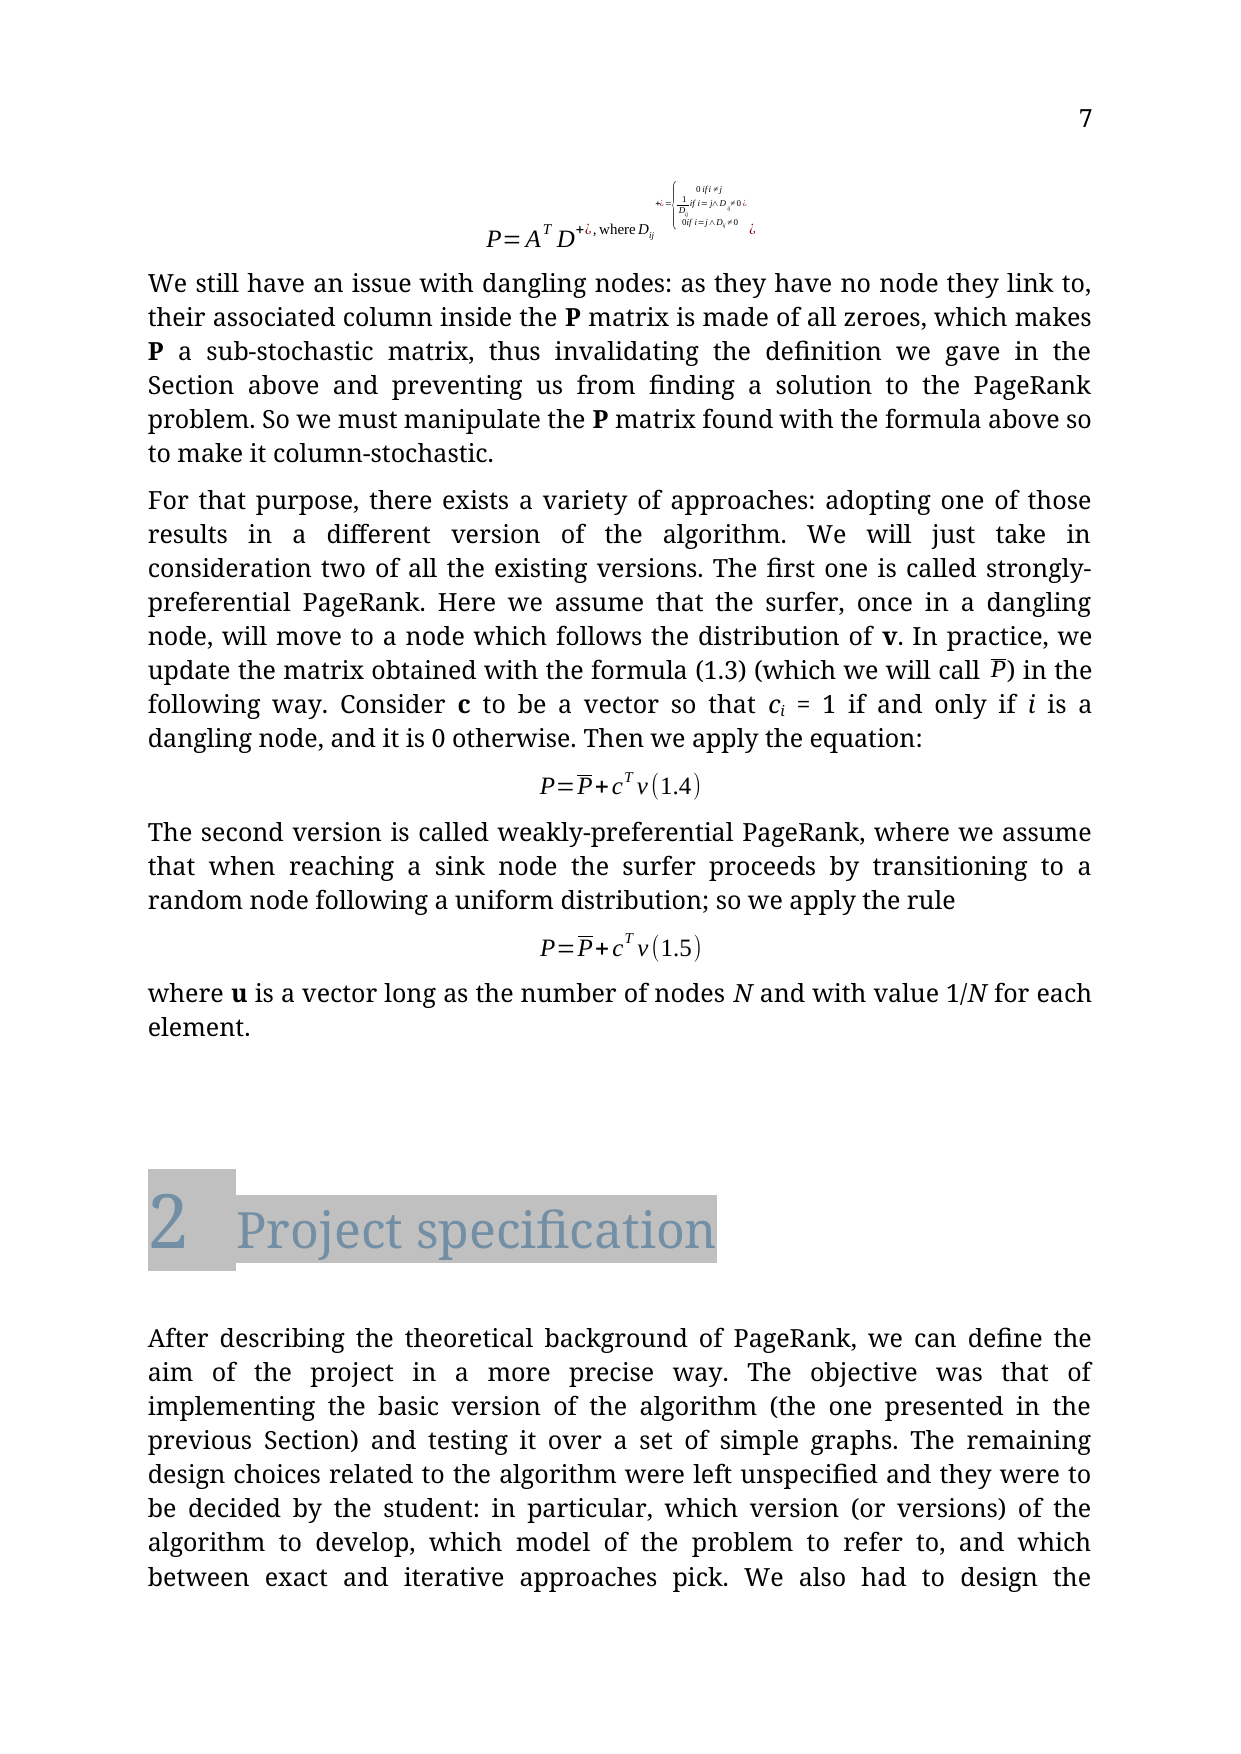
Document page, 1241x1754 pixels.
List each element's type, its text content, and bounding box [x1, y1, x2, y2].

text where u is a vector long as the number of nodes N and with value 1/N for each element. [148, 975, 1092, 1043]
text We still have an issue with dangling nodes: as they have no node they link to, their associated column inside the P matrix is made of all zeroes, which makes P a sub-stochastic matrix, thus invalidating the definition we gave in the Section above and preventing us from finding a solution to the PageRank problem. So we must manipulate the P matrix found with the formula above so to make it column-stochastic. [148, 266, 1092, 470]
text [148, 1321, 1092, 1593]
text The second version is called weakly-preferential PageRank, where we assume that when reaching a sink node the surfer proceeds by transitioning to a random node following a uniform distribution; so we apply the rule [148, 814, 1092, 916]
text For that purpose, there exists a variety of approaches: adopting one of those results in a different version of the algorithm. We will just take in consideration two of all the existing versions. The first one is called strongly-preferential PageRank. Here we assume that the surfer, once in a dangling node, will move to a node which follows the distribution of v. In practice, we update the matrix obtained with the formula (1.3) (which we will call ) in the following way. Consider c to be a vector so that ci = 1 if and only if i is a dangling node, and it is 0 otherwise. Then we apply the equation: [148, 483, 1092, 755]
subtitle Project specification [148, 1168, 1092, 1271]
